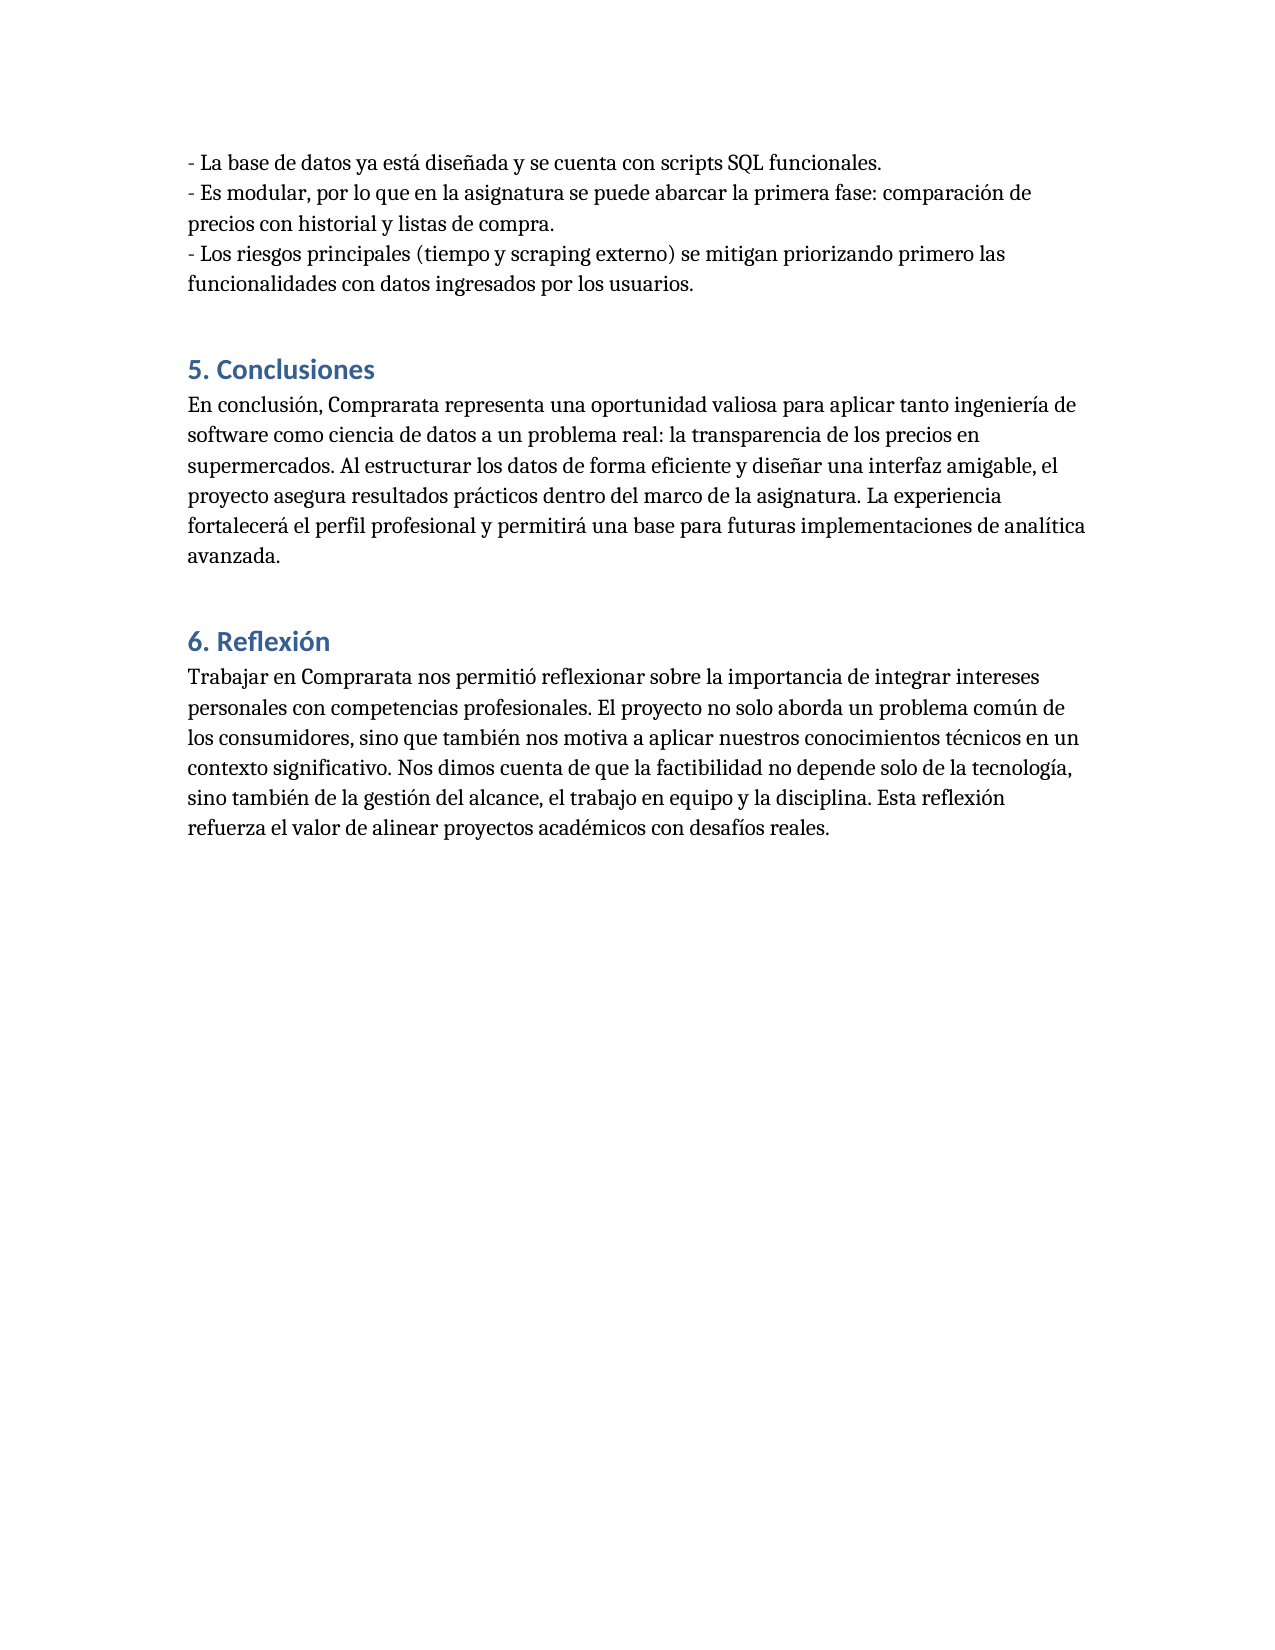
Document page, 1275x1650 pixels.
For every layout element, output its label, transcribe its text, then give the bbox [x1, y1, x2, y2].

subtitle 6. Reflexión [187, 623, 1087, 659]
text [187, 150, 1087, 297]
subtitle 5. Conclusiones [187, 351, 1087, 387]
text Trabajar en Comprarata nos permitió reflexionar sobre la importancia de integrar intereses personales con competencias profesionales. El proyecto no solo aborda un problema común de los consumidores, sino que también nos motiva a aplicar nuestros conocimientos técnicos en un contexto significativo. Nos dimos cuenta de que la factibilidad no depende solo de la tecnología, sino también de la gestión del alcance, el trabajo en equipo y la disciplina. Esta reflexión refuerza el valor de alinear proyectos académicos con desafíos reales. [187, 664, 1087, 842]
text En conclusión, Comprarata representa una oportunidad valiosa para aplicar tanto ingeniería de software como ciencia de datos a un problema real: la transparencia de los precios en supermercados. Al estructurar los datos de forma eficiente y diseñar una interfaz amigable, el proyecto asegura resultados prácticos dentro del marco de la asignatura. La experiencia fortalecerá el perfil profesional y permitirá una base para futuras implementaciones de analítica avanzada. [187, 392, 1087, 569]
